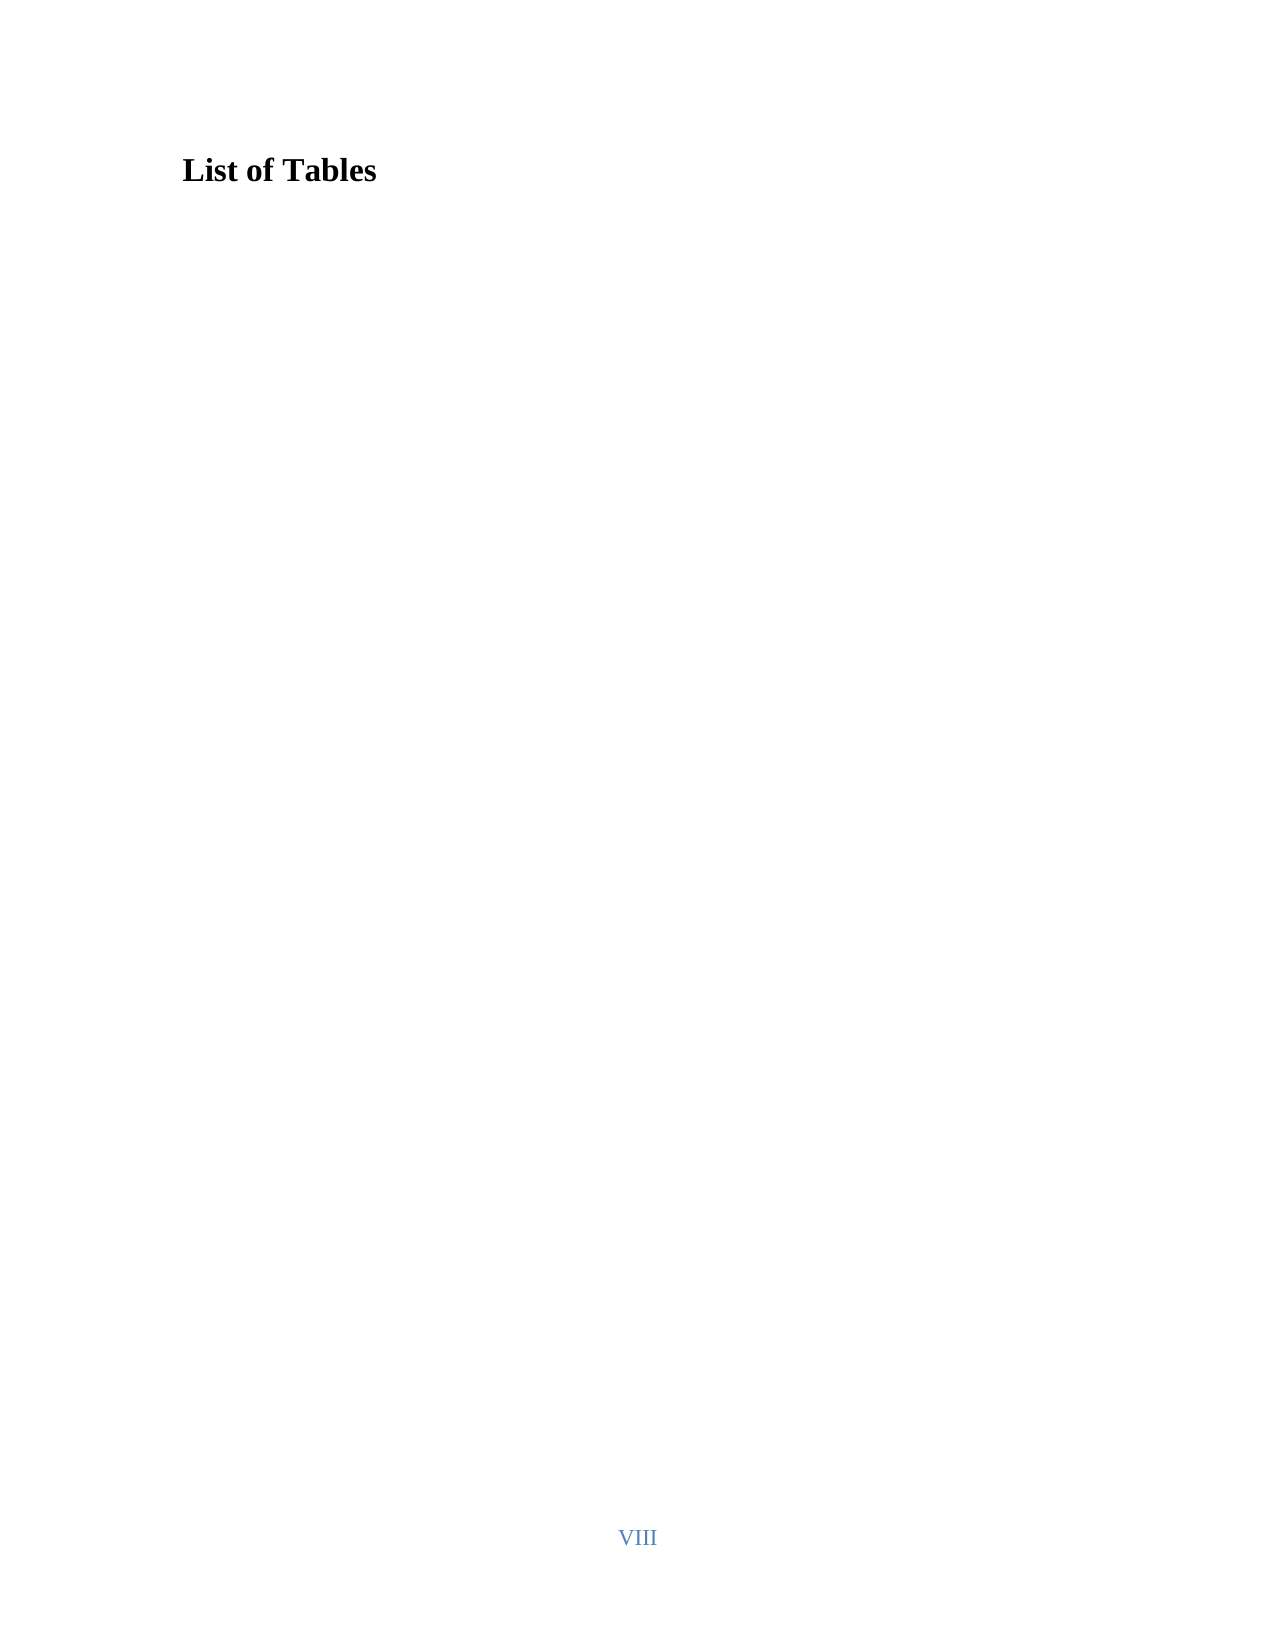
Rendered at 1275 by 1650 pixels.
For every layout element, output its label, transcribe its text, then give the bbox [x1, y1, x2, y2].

subtitle List of Tables [182, 150, 1125, 188]
